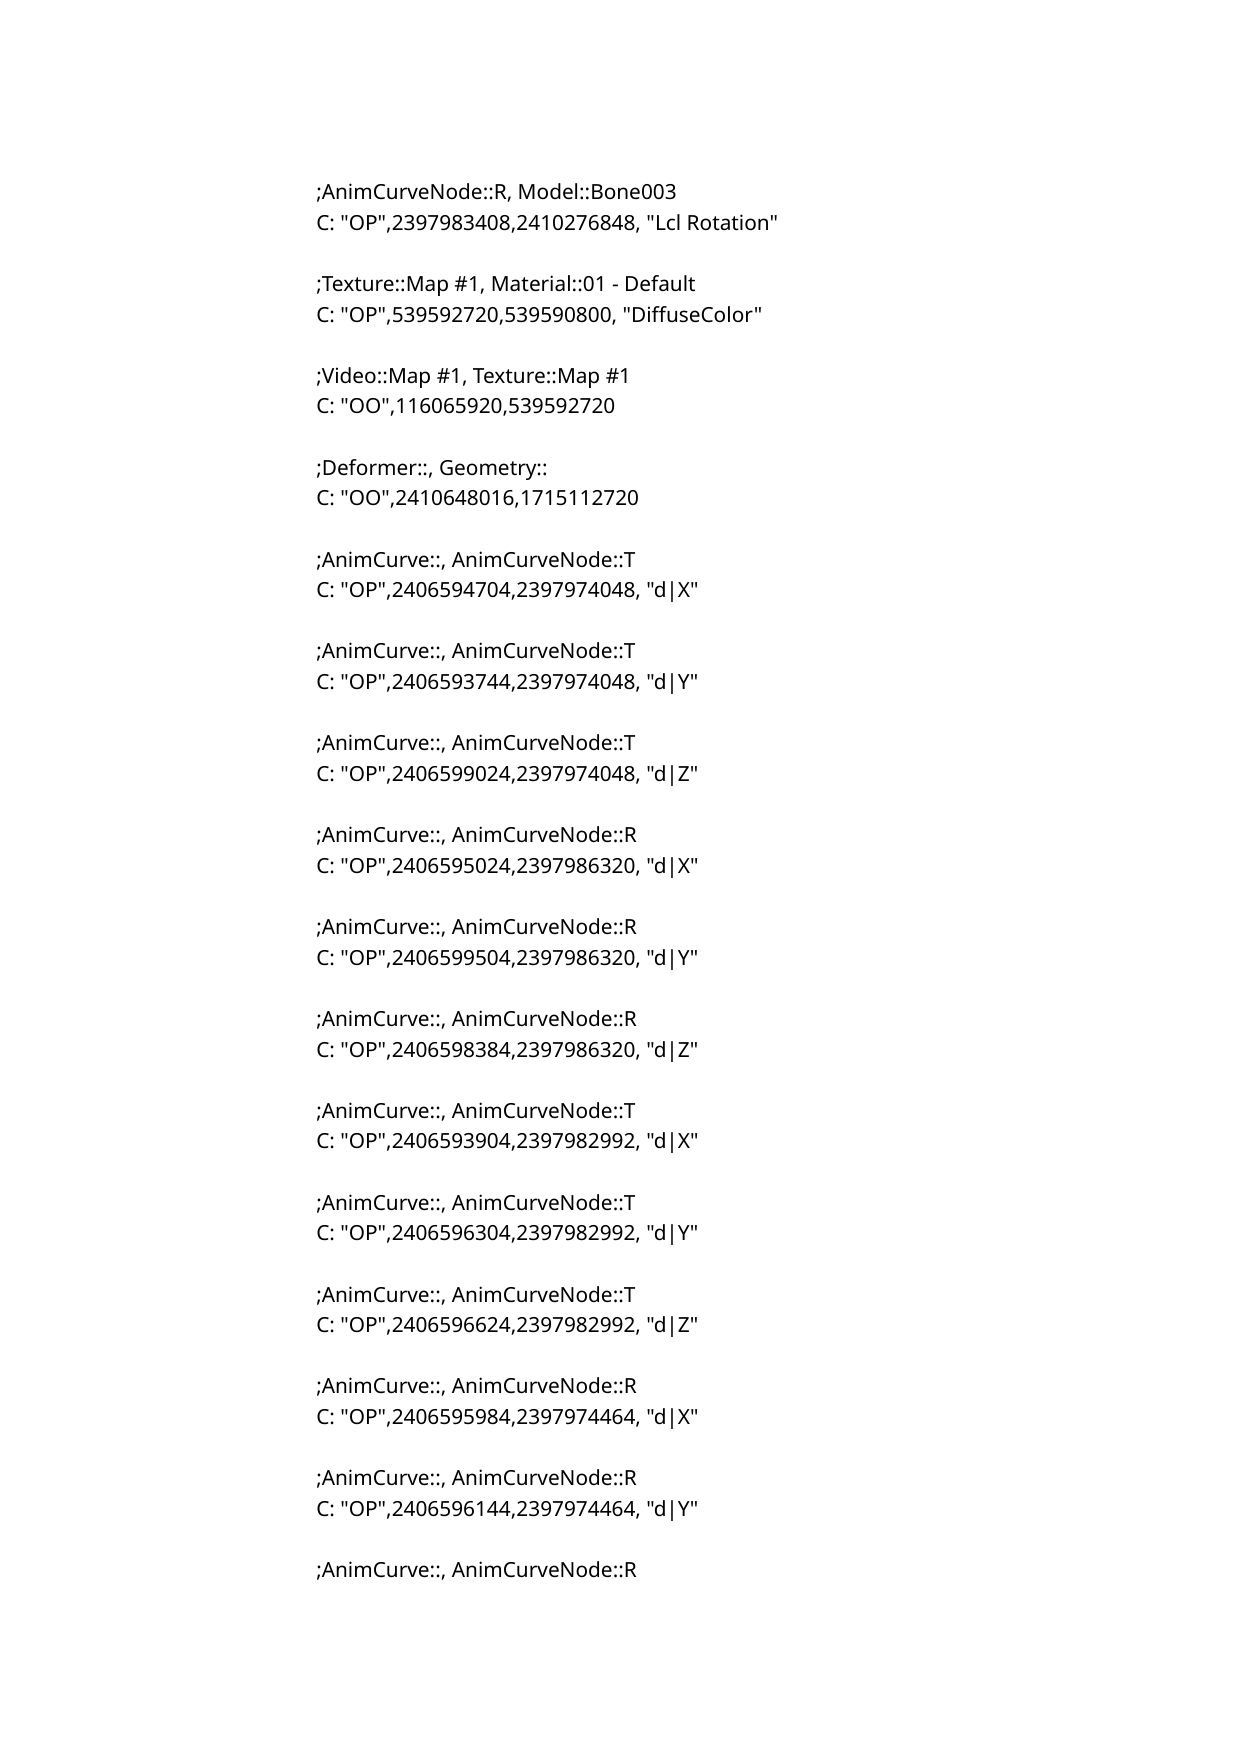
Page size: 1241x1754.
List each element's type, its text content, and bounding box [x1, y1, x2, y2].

text C: "OP",2406599024,2397974048, "d|Z" [233, 759, 1007, 787]
text ;AnimCurve::, AnimCurveNode::T [233, 1096, 1007, 1124]
text C: "OP",2406595024,2397986320, "d|X" [233, 851, 1007, 879]
text C: "OP",2406596624,2397982992, "d|Z" [233, 1310, 1007, 1339]
text C: "OO",116065920,539592720 [233, 392, 1007, 420]
text ;AnimCurve::, AnimCurveNode::R [233, 912, 1007, 941]
text ;AnimCurve::, AnimCurveNode::T [233, 545, 1007, 573]
text C: "OP",2406594704,2397974048, "d|X" [233, 575, 1007, 604]
text ;AnimCurve::, AnimCurveNode::T [233, 728, 1007, 757]
text C: "OP",2406596304,2397982992, "d|Y" [233, 1218, 1007, 1247]
text ;Texture::Map #1, Material::01 - Default [233, 269, 1007, 297]
text ;AnimCurve::, AnimCurveNode::R [233, 820, 1007, 849]
text ;Video::Map #1, Texture::Map #1 [233, 361, 1007, 389]
text ;AnimCurve::, AnimCurveNode::R [233, 1555, 1007, 1584]
text ;AnimCurve::, AnimCurveNode::T [233, 1280, 1007, 1308]
text C: "OP",2406599504,2397986320, "d|Y" [233, 943, 1007, 971]
text C: "OO",2410648016,1715112720 [233, 483, 1007, 512]
text C: "OP",2406596144,2397974464, "d|Y" [233, 1494, 1007, 1522]
text ;AnimCurve::, AnimCurveNode::R [233, 1372, 1007, 1400]
text ;AnimCurve::, AnimCurveNode::R [233, 1463, 1007, 1492]
text ;AnimCurveNode::R, Model::Bone003 [233, 177, 1007, 206]
text C: "OP",2406598384,2397986320, "d|Z" [233, 1035, 1007, 1063]
text C: "OP",2406593904,2397982992, "d|X" [233, 1127, 1007, 1155]
text C: "OP",539592720,539590800, "DiffuseColor" [233, 300, 1007, 328]
text C: "OP",2397983408,2410276848, "Lcl Rotation" [233, 208, 1007, 236]
text ;AnimCurve::, AnimCurveNode::T [233, 1188, 1007, 1216]
text C: "OP",2406595984,2397974464, "d|X" [233, 1402, 1007, 1431]
text C: "OP",2406593744,2397974048, "d|Y" [233, 667, 1007, 696]
text ;AnimCurve::, AnimCurveNode::R [233, 1004, 1007, 1032]
text ;Deformer::, Geometry:: [233, 453, 1007, 481]
text ;AnimCurve::, AnimCurveNode::T [233, 637, 1007, 665]
